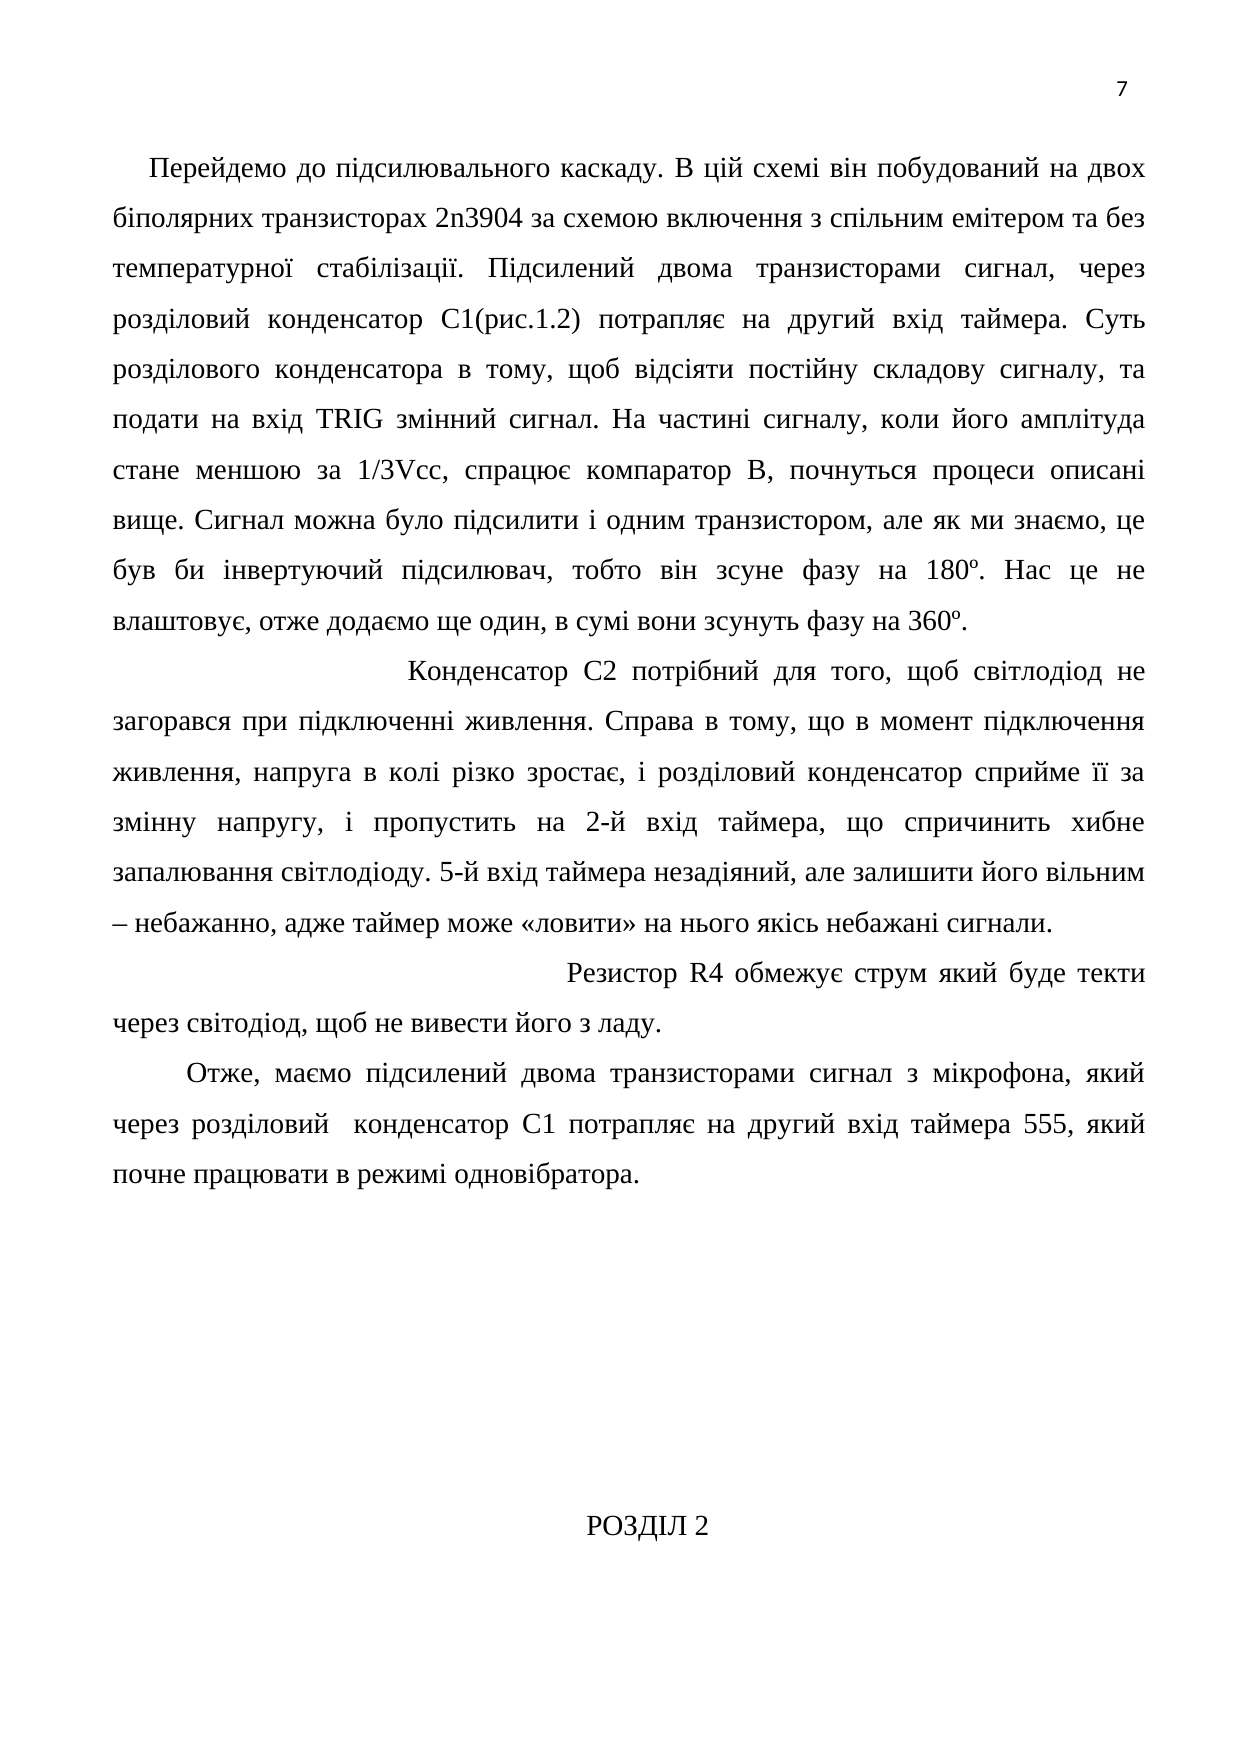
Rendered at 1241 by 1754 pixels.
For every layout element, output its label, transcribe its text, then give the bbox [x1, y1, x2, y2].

text Перейдемо до підсилювального каскаду. В цій схемі він побудований на двох біполярних транзисторах 2n3904 за схемою включення з спільним емітером та без температурної стабілізації. Підсилений двома транзисторами сигнал, через розділовий конденсатор C1(рис.1.2) потрапляє на другий вхід таймера. Суть розділового конденсатора в тому, щоб відсіяти постійну складову сигналу, та подати на вхід TRIG змінний сигнал. На частині сигналу, коли його амплітуда стане меншою за 1/3Vcc, спрацює компаратор В, почнуться процеси описані вище. Сигнал можна було підсилити і одним транзистором, але як ми знаємо, це був би інвертуючий підсилювач, тобто він зсуне фазу на 180º. Нас це не влаштовує, отже додаємо ще один, в сумі вони зсунуть фазу на 360º. Конденсатор C2 потрібний для того, щоб світлодіод не загорався при підключенні живлення. Справа в тому, що в момент підключення живлення, напруга в колі різко зростає, і розділовий конденсатор сприйме її за змінну напругу, і пропустить на 2-й вхід таймера, що спричинить хибне запалювання світлодіоду. 5-й вхід таймера незадіяний, але залишити його вільним – небажанно, адже таймер може «ловити» на нього якісь небажані сигнали. Резистор R4 обмежує струм який буде текти через світодіод, щоб не вивести його з ладу. [112, 150, 1146, 1039]
text Отже, маємо підсилений двома транзисторами сигнал з мікрофона, який через розділовий конденсатор C1 потрапляє на другий вхід таймера 555, який почне працювати в режимі одновібратора. [112, 1056, 1146, 1190]
text РОЗДІЛ 2 [112, 1508, 1146, 1542]
